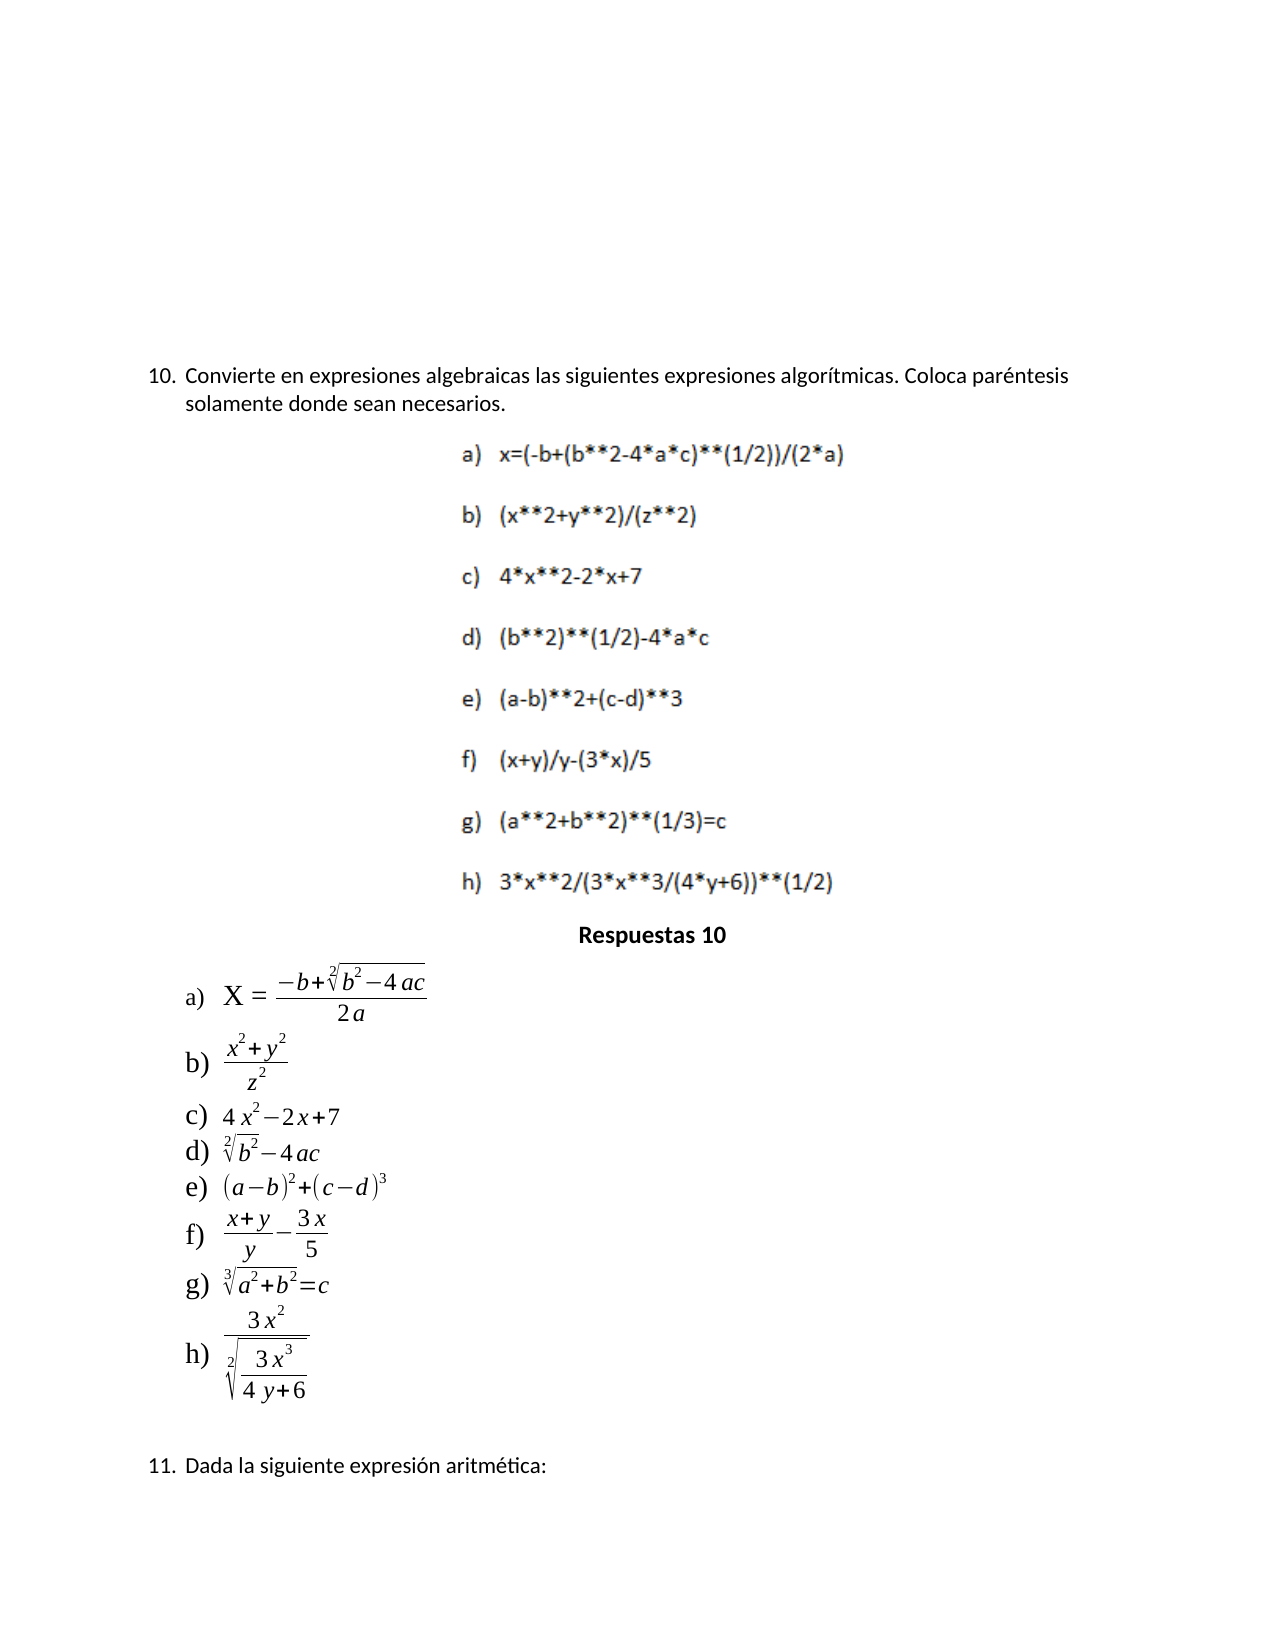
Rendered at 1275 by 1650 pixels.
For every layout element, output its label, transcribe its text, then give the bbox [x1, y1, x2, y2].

list X = [185, 962, 1157, 1027]
list Dada la siguiente expresión aritmética: [148, 1452, 1157, 1480]
picture [451, 429, 854, 907]
list Convierte en expresiones algebraicas las siguientes expresiones algorítmicas. Coloca paréntesis solamente donde sean necesarios. [148, 361, 1157, 417]
text Respuestas 10 [148, 919, 1157, 949]
